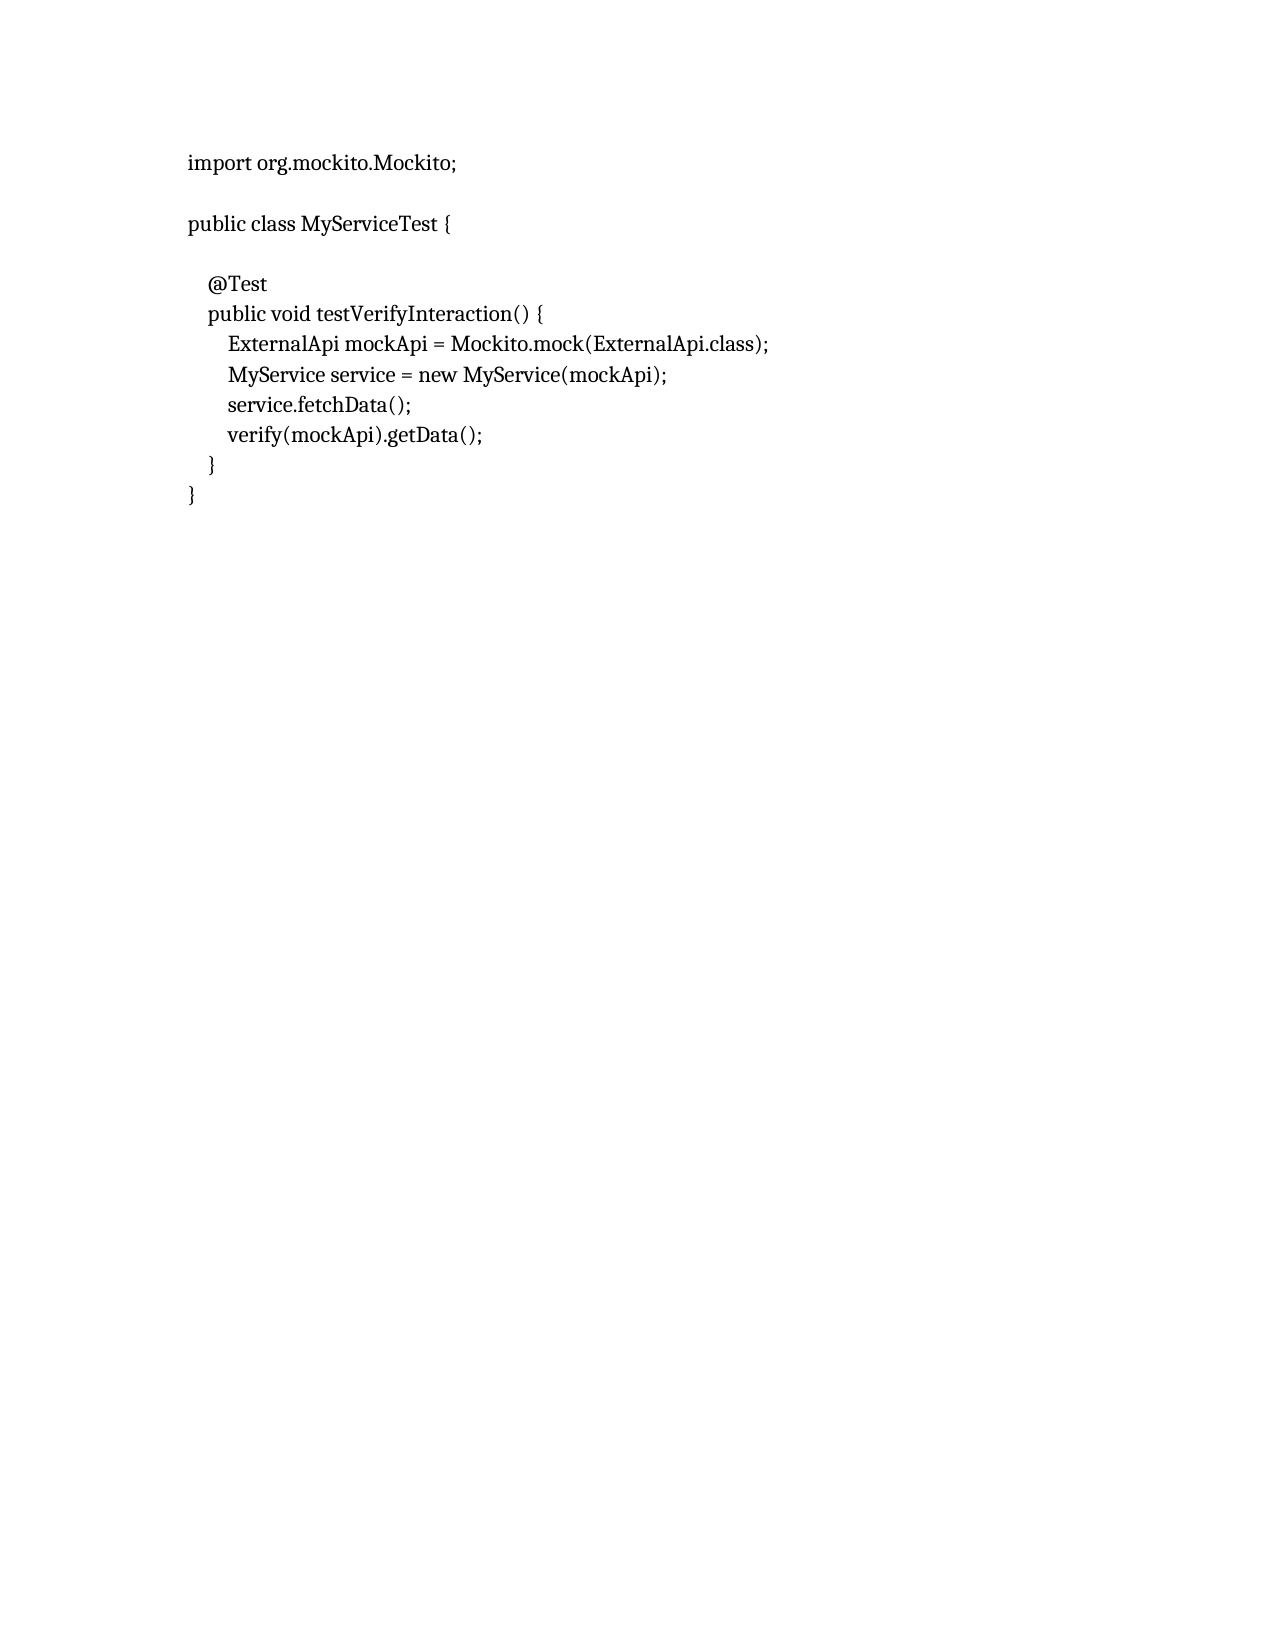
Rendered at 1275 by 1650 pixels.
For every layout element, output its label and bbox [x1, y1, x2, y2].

text [187, 150, 1087, 539]
